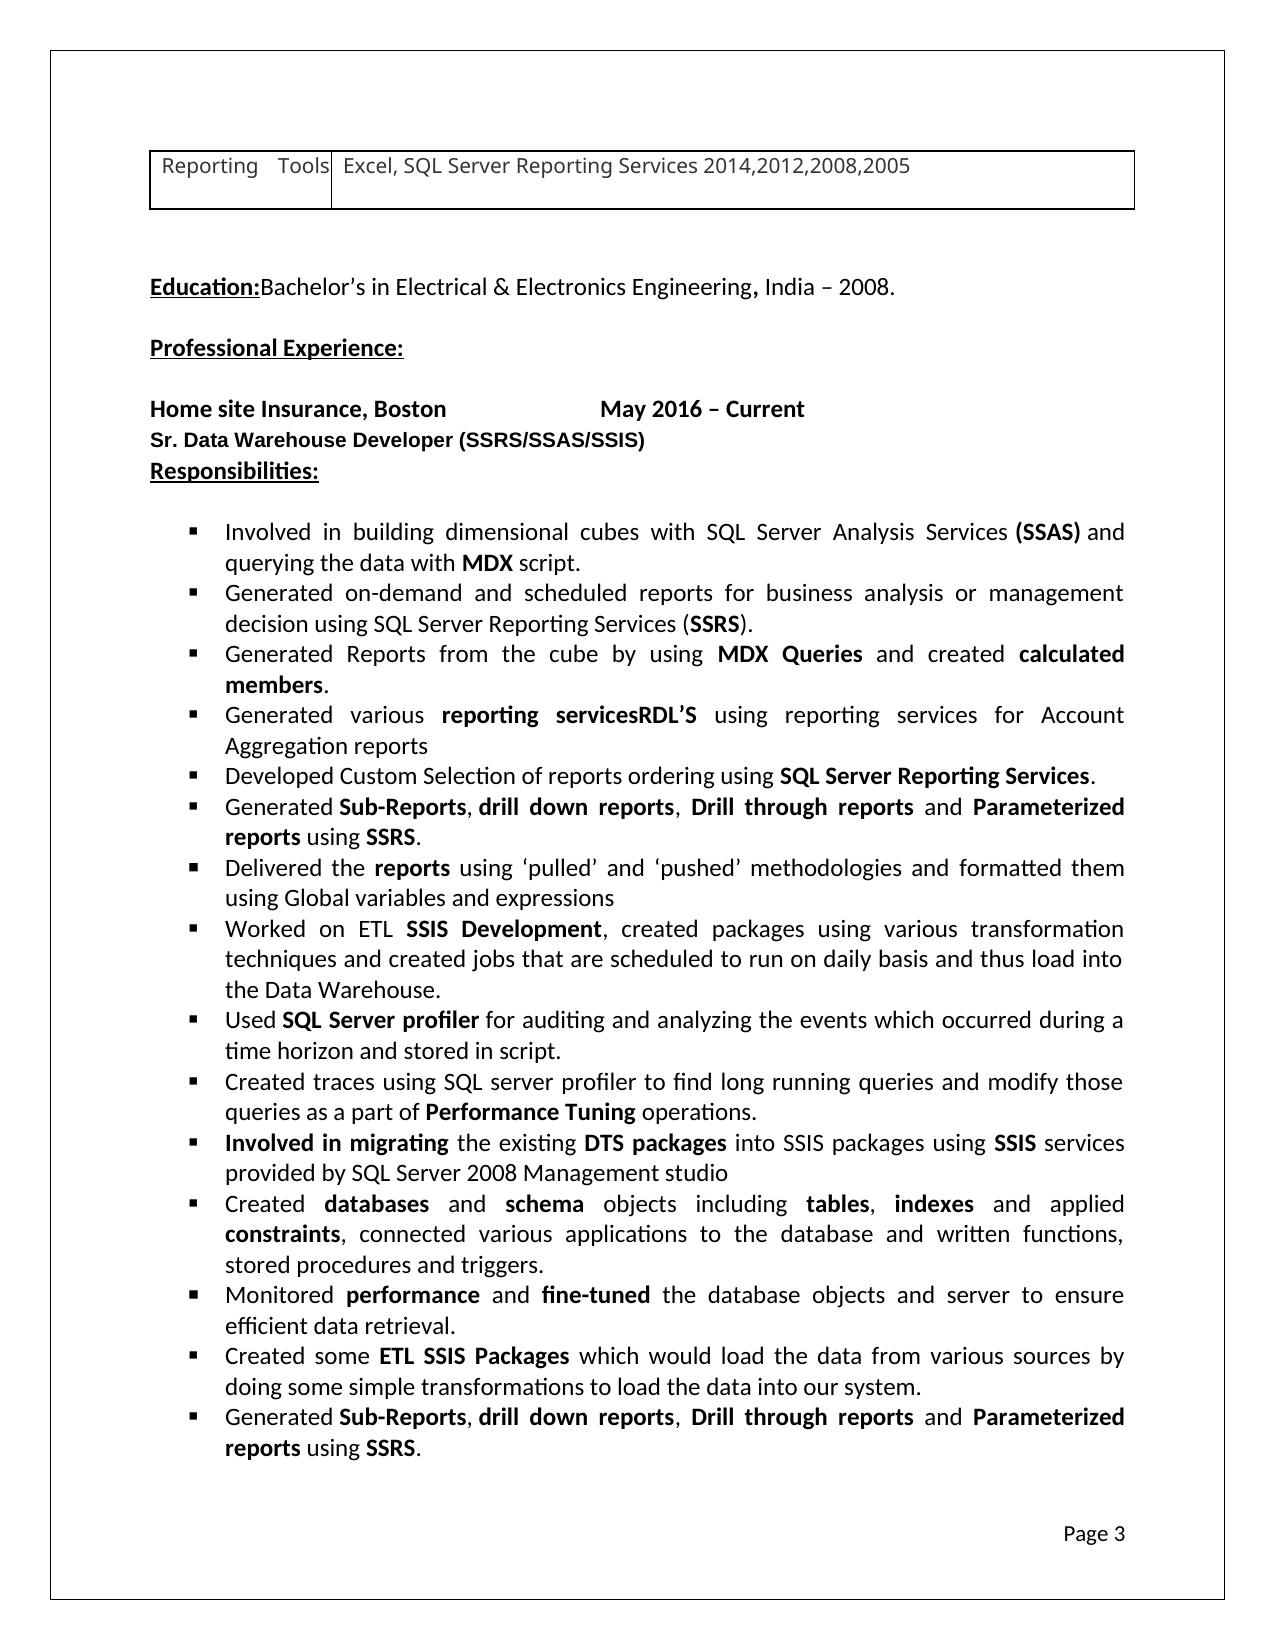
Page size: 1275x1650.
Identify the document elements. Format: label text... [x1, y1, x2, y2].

text Home site Insurance, Boston May 2016 – Current [150, 393, 1125, 423]
list Delivered the reports using ‘pulled’ and ‘pushed’ methodologies and formatted them using Global variables and expressions [187, 852, 1125, 913]
table_cell Reporting Tools [151, 152, 331, 208]
text Responsibilities: [150, 455, 1125, 486]
list Involved in migrating the existing DTS packages into SSIS packages using SSIS services provided by SQL Server 2008 Management studio [187, 1127, 1125, 1188]
list Generated Sub-Reports, drill down reports, Drill through reports and Parameterized reports using SSRS. [187, 1401, 1125, 1462]
list Created databases and schema objects including tables, indexes and applied constraints, connected various applications to the database and written functions, stored procedures and triggers. [187, 1188, 1125, 1279]
list Monitored performance and fine-tuned the database objects and server to ensure efficient data retrieval. [187, 1279, 1125, 1340]
list Generated Reports from the cube by using MDX Queries and created calculated members. [187, 638, 1125, 699]
text Education:Bachelor’s in Electrical & Electronics Engineering, India – 2008. [150, 271, 1125, 301]
list Developed Custom Selection of reports ordering using SQL Server Reporting Services. [187, 760, 1125, 791]
list Generated on-demand and scheduled reports for business analysis or management decision using SQL Server Reporting Services (SSRS). [187, 577, 1125, 638]
list Generated Sub-Reports, drill down reports, Drill through reports and Parameterized reports using SSRS. [187, 791, 1125, 852]
text Professional Experience: [150, 332, 1125, 362]
text Sr. Data Warehouse Developer (SSRS/SSAS/SSIS) [150, 428, 1125, 452]
list Created some ETL SSIS Packages which would load the data from various sources by doing some simple transformations to load the data into our system. [187, 1340, 1125, 1401]
list Used SQL Server profiler for auditing and analyzing the events which occurred during a time horizon and stored in script. [187, 1004, 1125, 1066]
list Generated various reporting servicesRDL’S using reporting services for Account Aggregation reports [187, 699, 1125, 760]
list Created traces using SQL server profiler to find long running queries and modify those queries as a part of Performance Tuning operations. [187, 1066, 1125, 1127]
list Involved in building dimensional cubes with SQL Server Analysis Services (SSAS) and querying the data with MDX script. [187, 516, 1125, 577]
table_cell Excel, SQL Server Reporting Services 2014,2012,2008,2005 [332, 152, 1134, 208]
list Worked on ETL SSIS Development, created packages using various transformation techniques and created jobs that are scheduled to run on daily basis and thus load into the Data Warehouse. [187, 913, 1125, 1004]
